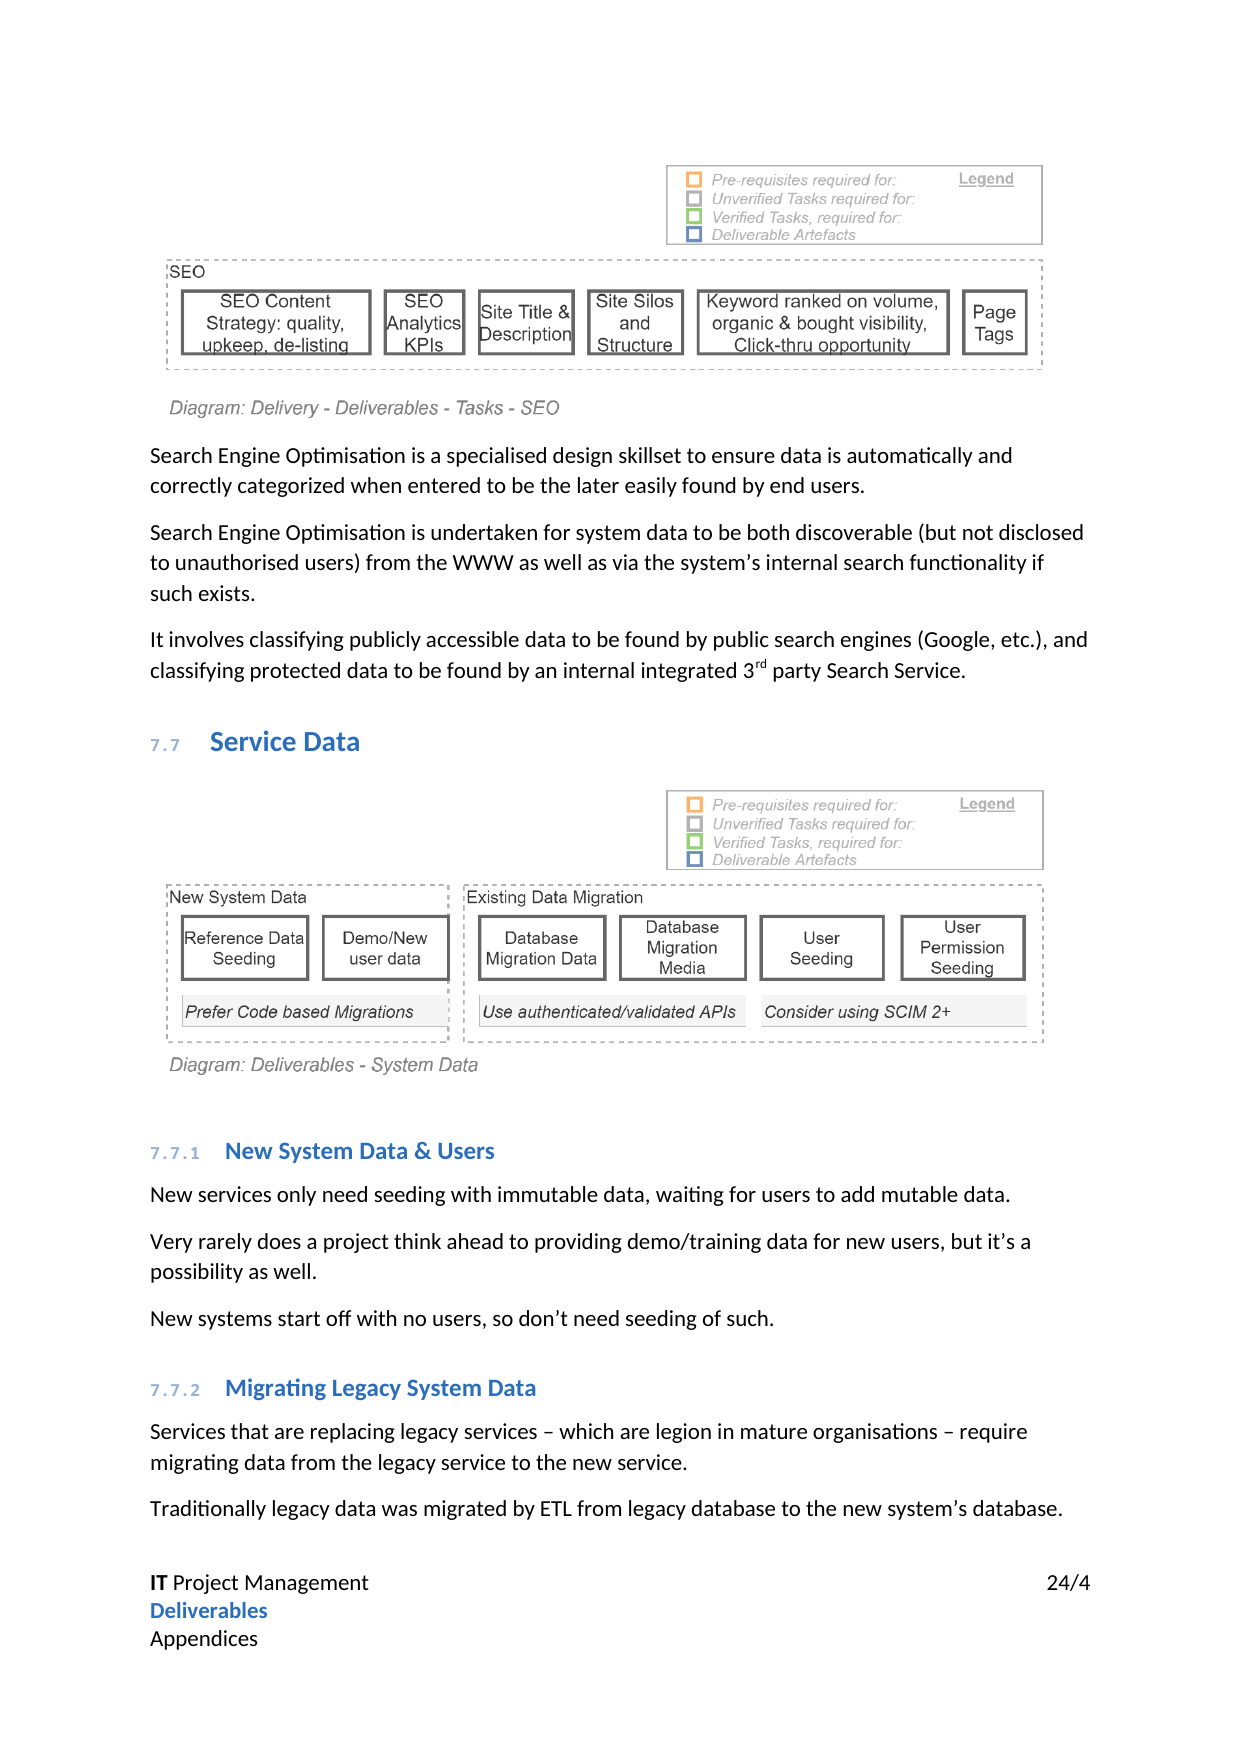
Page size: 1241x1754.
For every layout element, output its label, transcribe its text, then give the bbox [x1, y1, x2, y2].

text New services only need seeding with immutable data, waiting for users to add mutable data. [150, 1180, 1090, 1208]
text It involves classifying publicly accessible data to be found by public search engines (Google, etc.), and classifying protected data to be found by an internal integrated 3rd party Search Service. [150, 626, 1090, 684]
picture [150, 774, 1059, 1096]
subtitle New System Data & Users [150, 1135, 1090, 1166]
subtitle Service Data [150, 723, 1090, 759]
text Very rarely does a project think ahead to providing demo/training data for new users, but it’s a possibility as well. [150, 1227, 1090, 1286]
text Services that are replacing legacy services – which are legion in mature organisations – require migrating data from the legacy service to the new service. [150, 1417, 1090, 1476]
text Search Engine Optimisation is undertaken for system data to be both discoverable (but not disclosed to unauthorised users) from the WWW as well as via the system’s internal search functionality if such exists. [150, 518, 1090, 607]
text Traditionally legacy data was migrated by ETL from legacy database to the new system’s database. [150, 1494, 1090, 1523]
text New systems start off with no users, so don’t need seeding of such. [150, 1304, 1090, 1332]
subtitle Migrating Legacy System Data [150, 1372, 1090, 1403]
picture [150, 150, 1058, 439]
